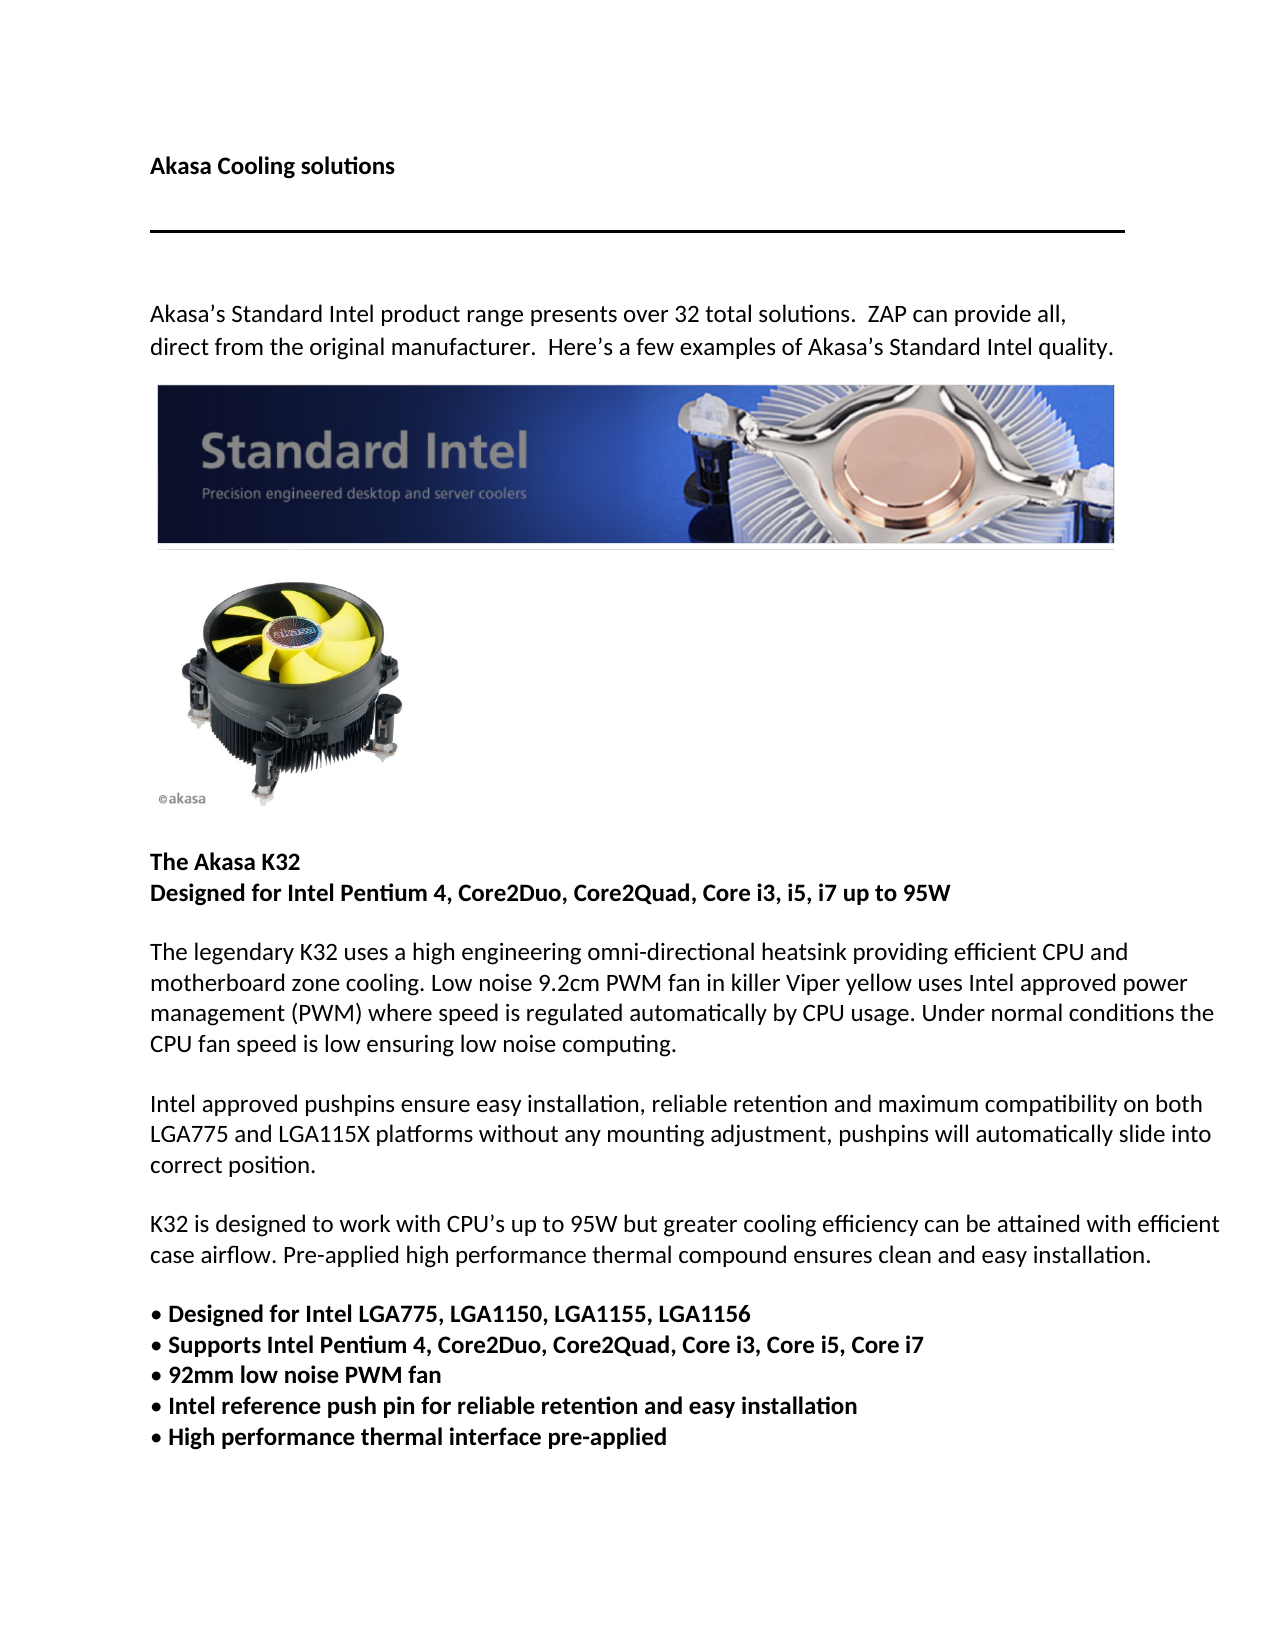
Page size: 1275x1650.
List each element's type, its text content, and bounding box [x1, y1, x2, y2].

picture [150, 381, 1125, 550]
table_header The Akasa K32 Designed for Intel Pentium 4, Core2Duo, Core2Quad, Core i3, i5, i7 up to 95W The legendary K32 uses a high engineering omni-directional heatsink providing efficient CPU and motherboard zone cooling. Low noise 9.2cm PWM fan in killer Viper yellow uses Intel approved power management (PWM) where speed is regulated automatically by CPU usage. Under normal conditions the CPU fan speed is low ensuring low noise computing. Intel approved pushpins ensure easy installation, reliable retention and maximum compatibility on both LGA775 and LGA115X platforms without any mounting adjustment, pushpins will automatically slide into correct position. K32 is designed to work with CPU’s up to 95W but greater cooling efficiency can be attained with efficient case airflow. Pre-applied high performance thermal compound ensures clean and easy installation. • Designed for Intel LGA775, LGA1150, LGA1155, LGA1156 • Supports Intel Pentium 4, Core2Duo, Core2Quad, Core i3, Core i5, Core i7 • 92mm low noise PWM fan • Intel reference push pin for reliable retention and easy installation • High performance thermal interface pre-applied [150, 831, 1241, 1451]
text Akasa’s Standard Intel product range presents over 32 total solutions. ZAP can provide all, direct from the original manufacturer. Here’s a few examples of Akasa’s Standard Intel quality. [150, 298, 1125, 362]
picture [150, 568, 443, 812]
text Akasa Cooling solutions [150, 150, 1125, 181]
